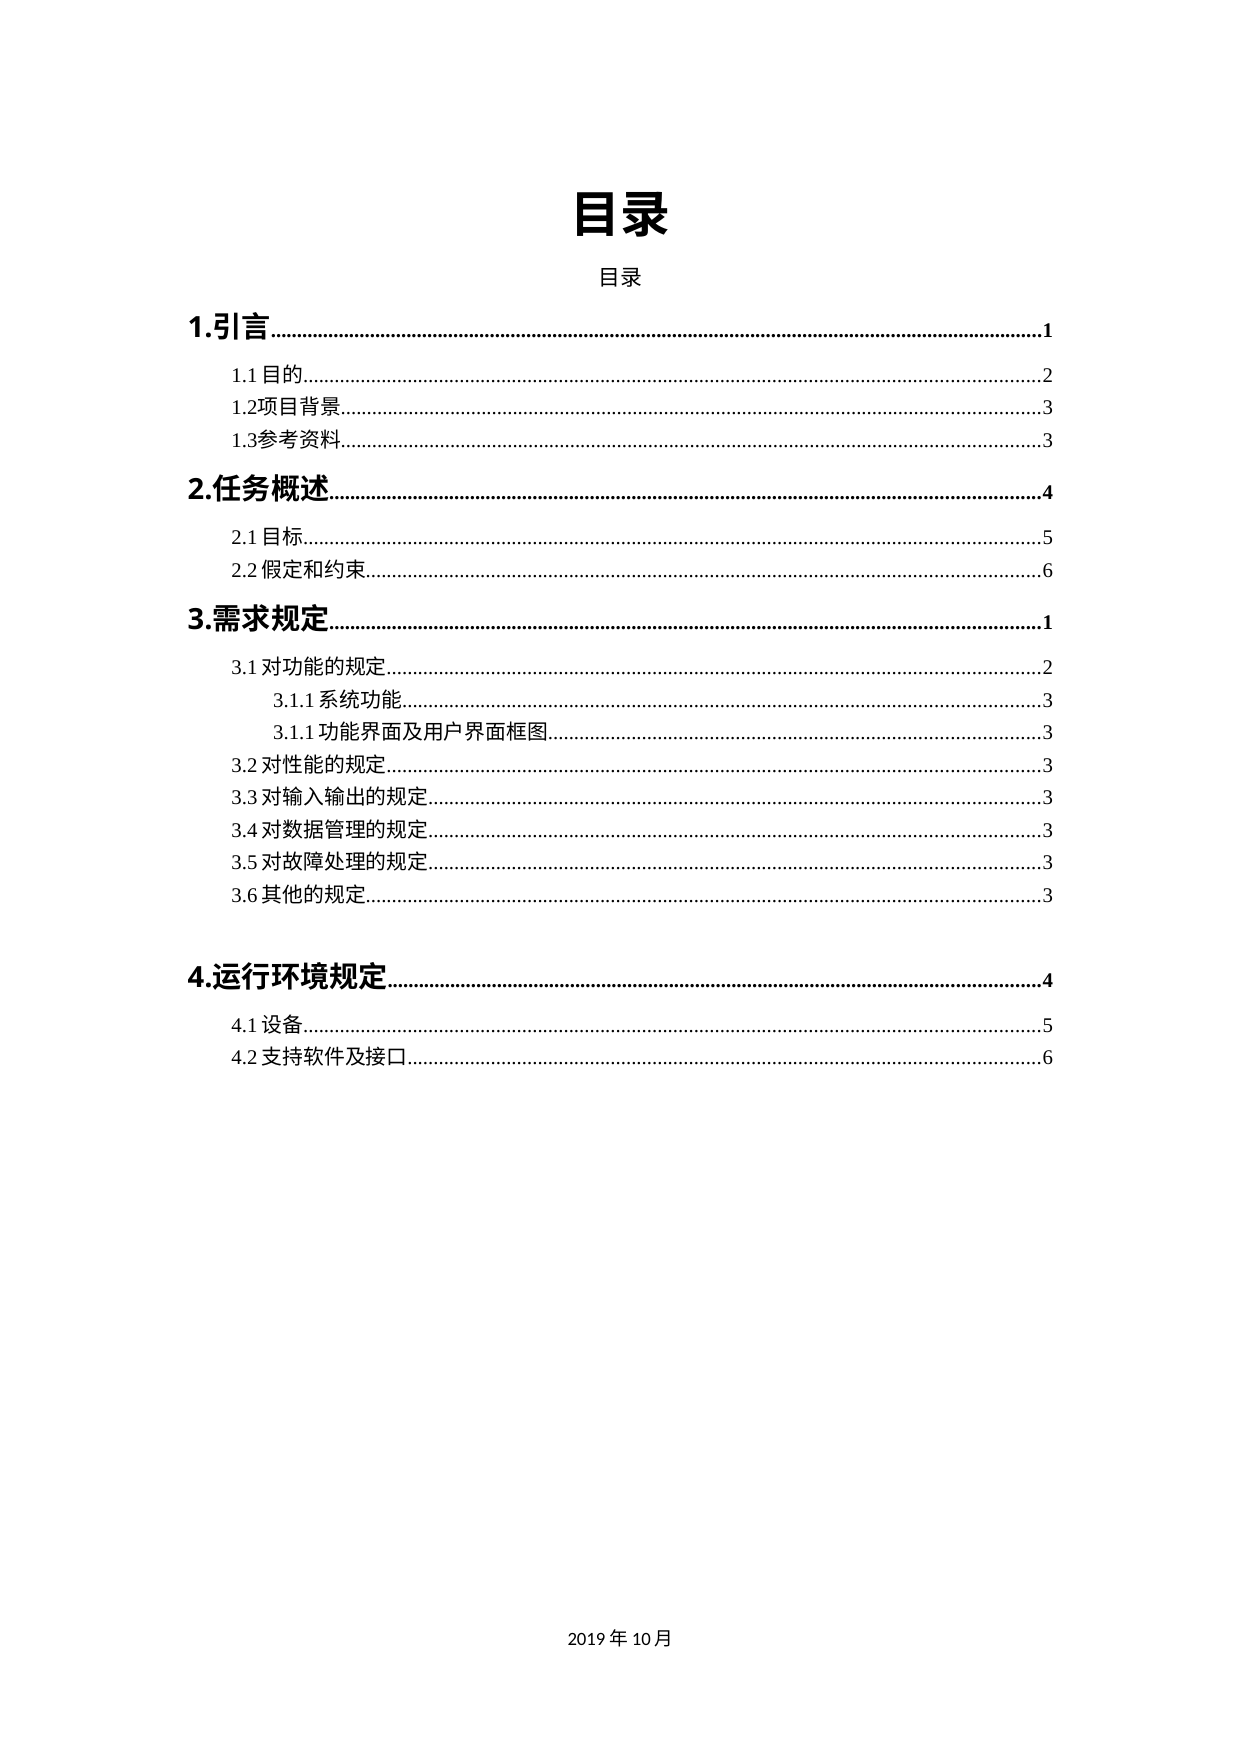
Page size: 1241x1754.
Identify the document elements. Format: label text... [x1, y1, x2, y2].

text 3 [231, 747, 1053, 779]
text 3 [231, 877, 1053, 909]
text 3.1.1功能界面及用户界面框图 3 [231, 714, 1053, 747]
text 2 [231, 649, 1053, 682]
text 4.2支持软件及接口 6 [231, 1039, 1053, 1072]
text 3.1.1系统功能 3 [231, 682, 1053, 714]
text 5 [231, 1007, 1053, 1039]
text 3 [231, 779, 1053, 812]
text 3 [231, 844, 1053, 877]
text 1 [187, 584, 1053, 649]
text 4 [187, 942, 1053, 1007]
text 3 [231, 812, 1053, 844]
text 目录 [187, 162, 1053, 259]
